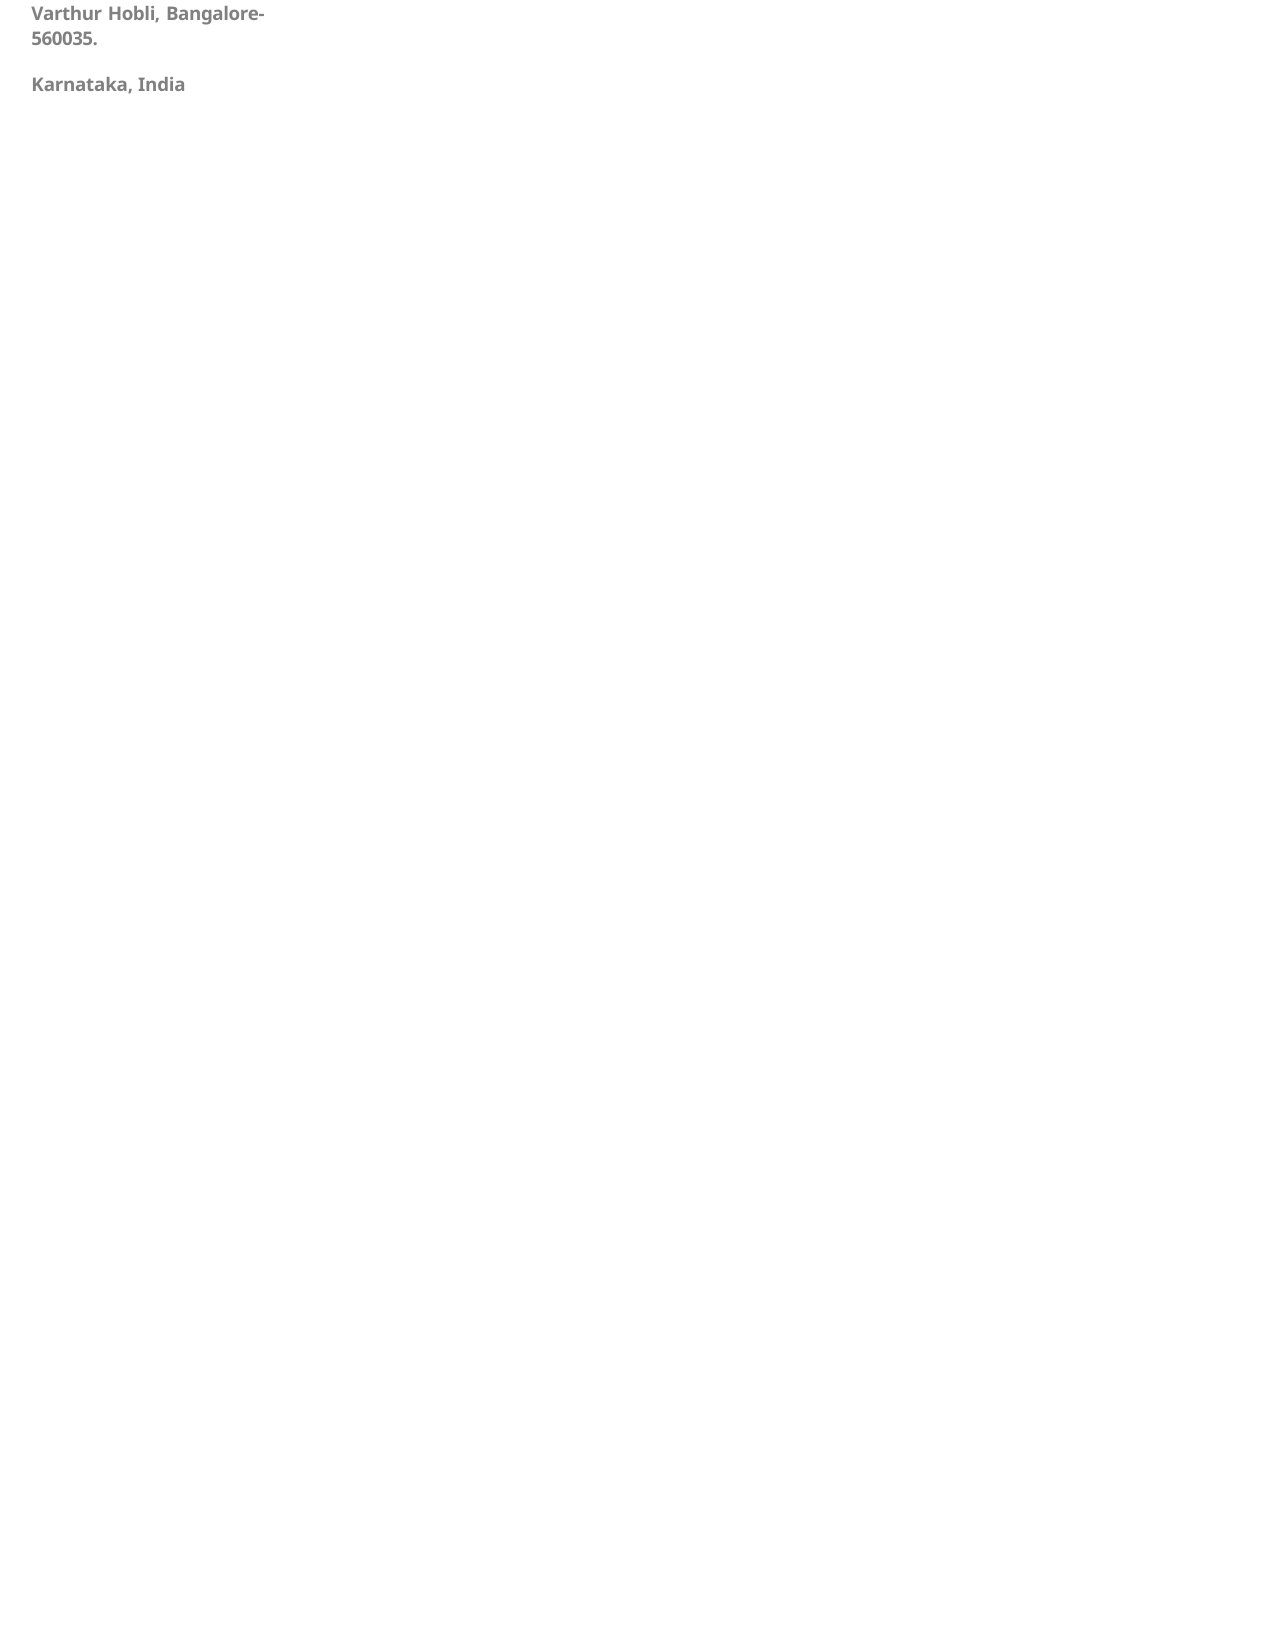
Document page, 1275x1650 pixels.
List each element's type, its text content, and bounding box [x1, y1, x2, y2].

text Karnataka, India [31, 72, 308, 97]
text Varthur Hobli, Bangalore-560035. [31, 0, 308, 51]
